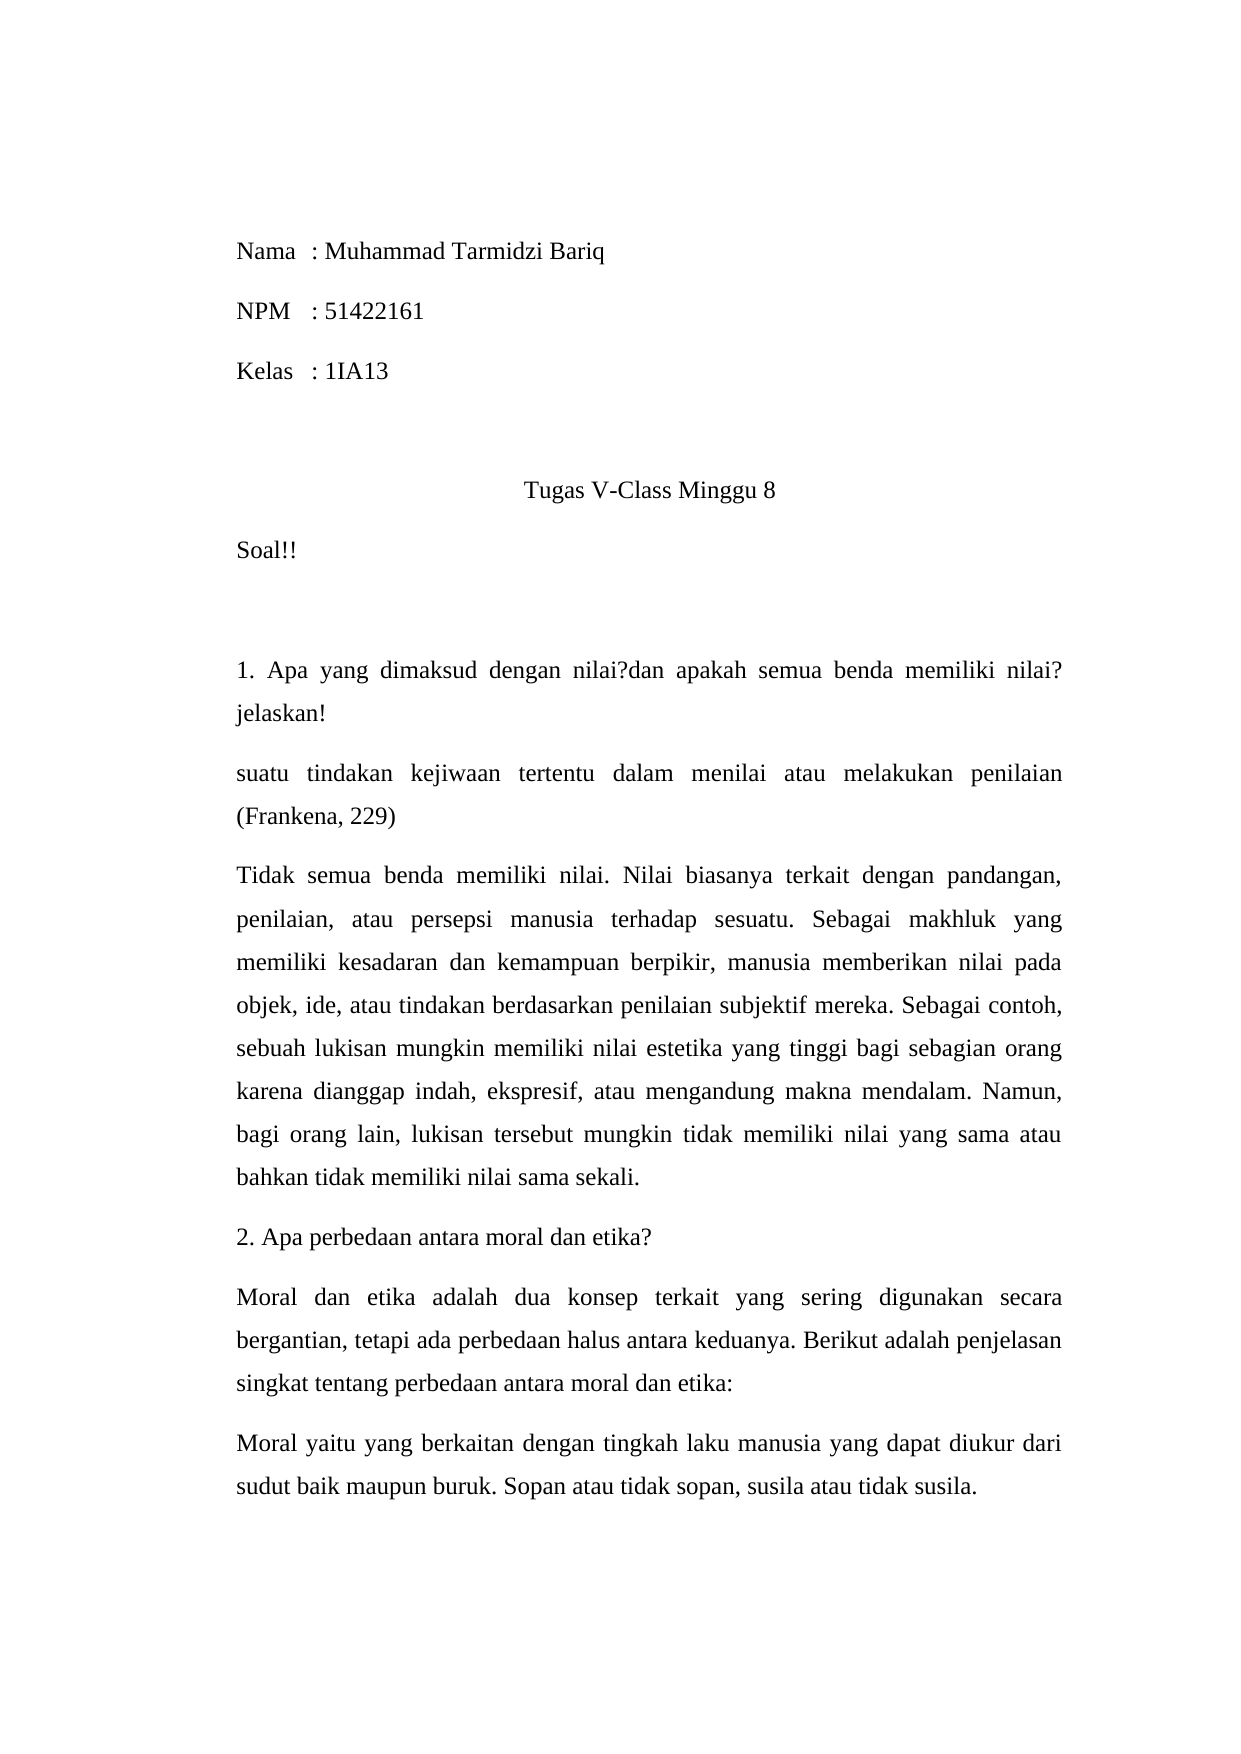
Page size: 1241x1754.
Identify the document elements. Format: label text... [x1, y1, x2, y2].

text Moral yaitu yang berkaitan dengan tingkah laku manusia yang dapat diukur dari sudut baik maupun buruk. Sopan atau tidak sopan, susila atau tidak susila. [236, 1428, 1063, 1500]
text 1. Apa yang dimaksud dengan nilai?dan apakah semua benda memiliki nilai? jelaskan! [236, 655, 1063, 727]
text Nama : Muhammad Tarmidzi Bariq [236, 236, 1063, 265]
text Soal!! [236, 535, 1063, 564]
text NPM : 51422161 [236, 296, 1063, 325]
text Moral dan etika adalah dua konsep terkait yang sering digunakan secara bergantian, tetapi ada perbedaan halus antara keduanya. Berikut adalah penjelasan singkat tentang perbedaan antara moral dan etika: [236, 1282, 1063, 1397]
text 2. Apa perbedaan antara moral dan etika? [236, 1222, 1063, 1251]
text Tugas V-Class Minggu 8 [236, 475, 1063, 504]
text Kelas : 1IA13 [236, 356, 1063, 384]
text Tidak semua benda memiliki nilai. Nilai biasanya terkait dengan pandangan, penilaian, atau persepsi manusia terhadap sesuatu. Sebagai makhluk yang memiliki kesadaran dan kemampuan berpikir, manusia memberikan nilai pada objek, ide, atau tindakan berdasarkan penilaian subjektif mereka. Sebagai contoh, sebuah lukisan mungkin memiliki nilai estetika yang tinggi bagi sebagian orang karena dianggap indah, ekspresif, atau mengandung makna mendalam. Namun, bagi orang lain, lukisan tersebut mungkin tidak memiliki nilai yang sama atau bahkan tidak memiliki nilai sama sekali. [236, 861, 1063, 1191]
text suatu tindakan kejiwaan tertentu dalam menilai atau melakukan penilaian (Frankena, 229) [236, 758, 1063, 829]
